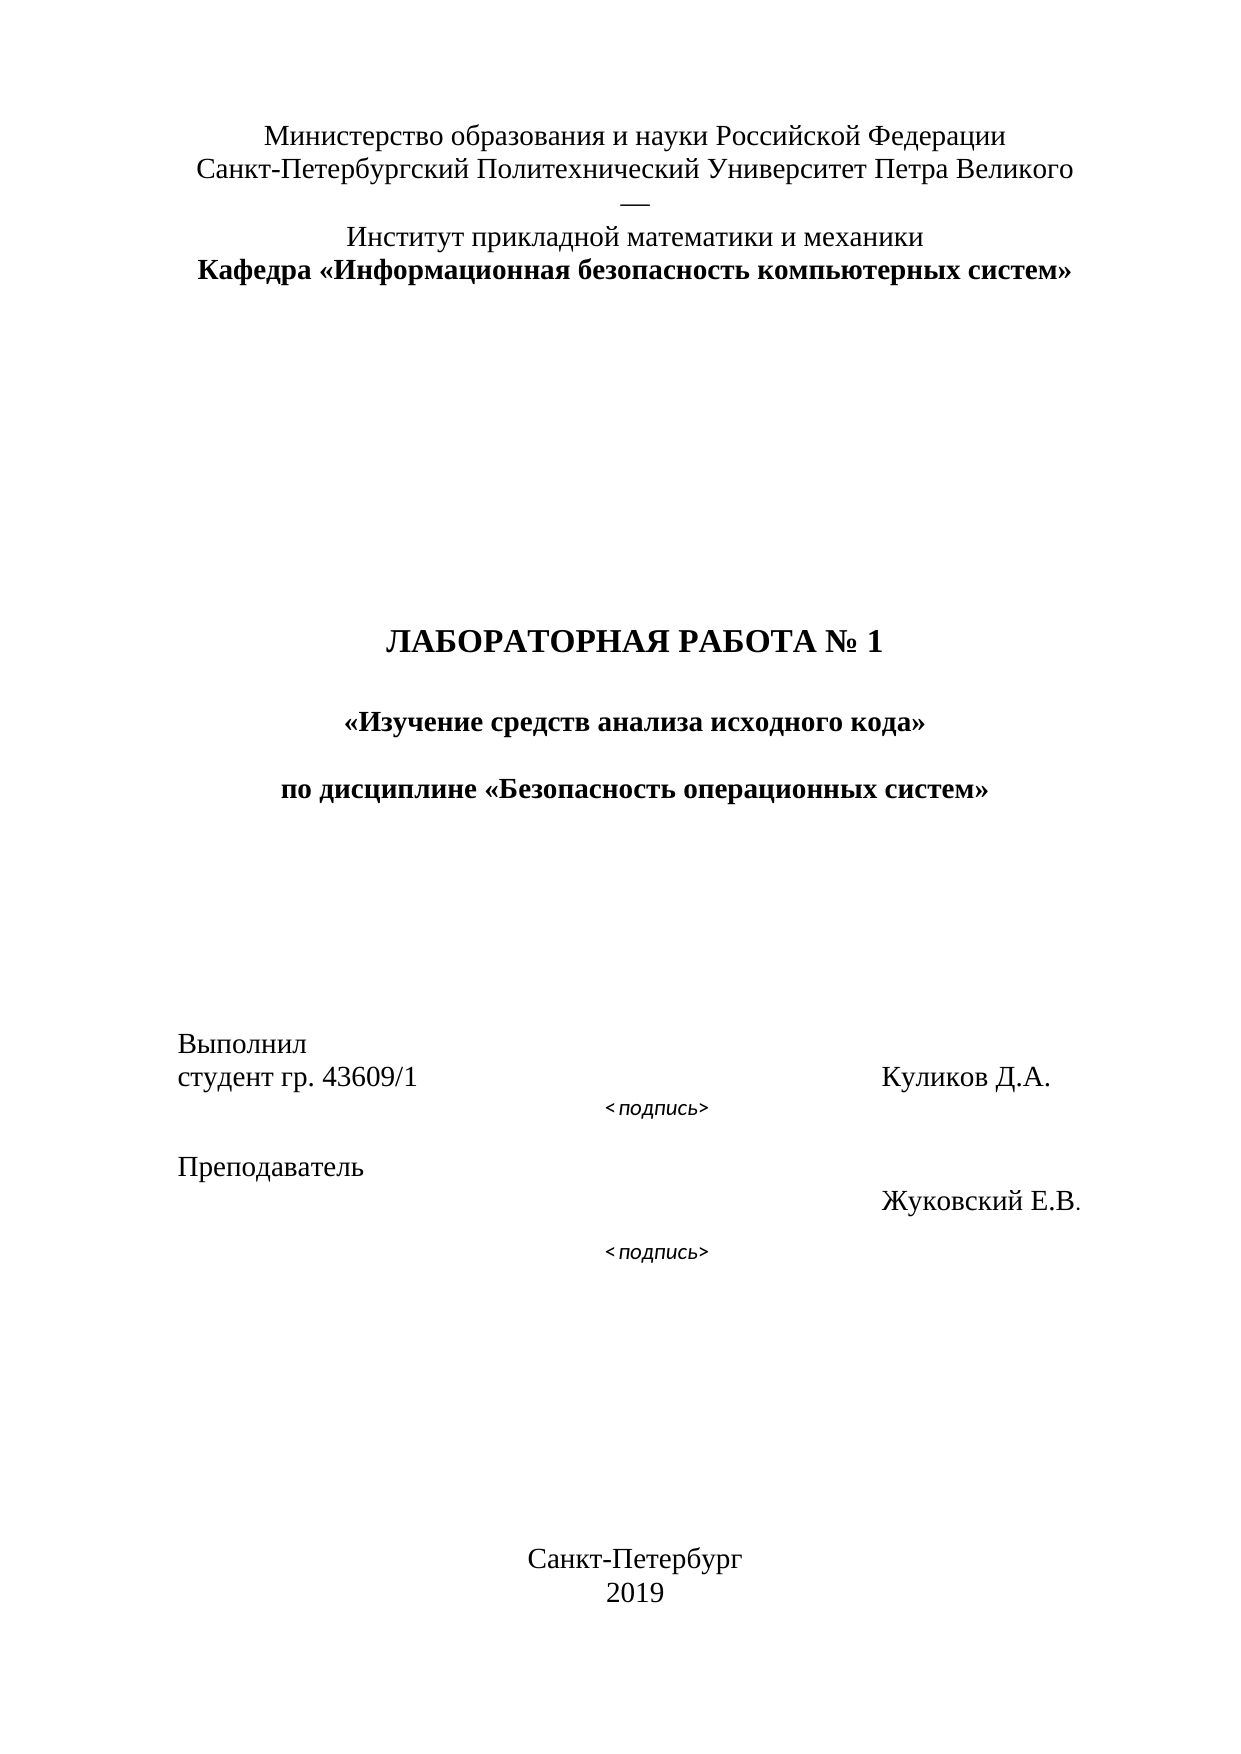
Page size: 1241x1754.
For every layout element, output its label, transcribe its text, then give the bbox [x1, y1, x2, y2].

text Кафедра «Информационная безопасность компьютерных систем» [118, 252, 1152, 286]
list Институт прикладной математики и механики [118, 219, 1152, 252]
list Министерство образования и науки Российской Федерации [118, 118, 1152, 152]
list студент гр. 43609/1 Куликов Д.А. [177, 1059, 1152, 1093]
text Санкт-Петербург [118, 1541, 1152, 1575]
list по дисциплине «Безопасность операционных систем» [118, 771, 1152, 805]
list «Изучение средств анализа исходного кода» [118, 704, 1152, 738]
text ЛАБОРАТОРНАЯ РАБОТА № 1 [118, 621, 1152, 659]
list Выполнил [177, 1026, 1152, 1059]
list Жуковский Е.В. [177, 1183, 1152, 1216]
list Преподаватель [177, 1149, 1152, 1183]
list Санкт-Петербургский Политехнический Университет Петра Великого [118, 152, 1152, 185]
list <подпись> [177, 1093, 1152, 1121]
text <подпись> [177, 1237, 1152, 1265]
text 2019 [118, 1575, 1152, 1608]
list — [118, 185, 1152, 219]
